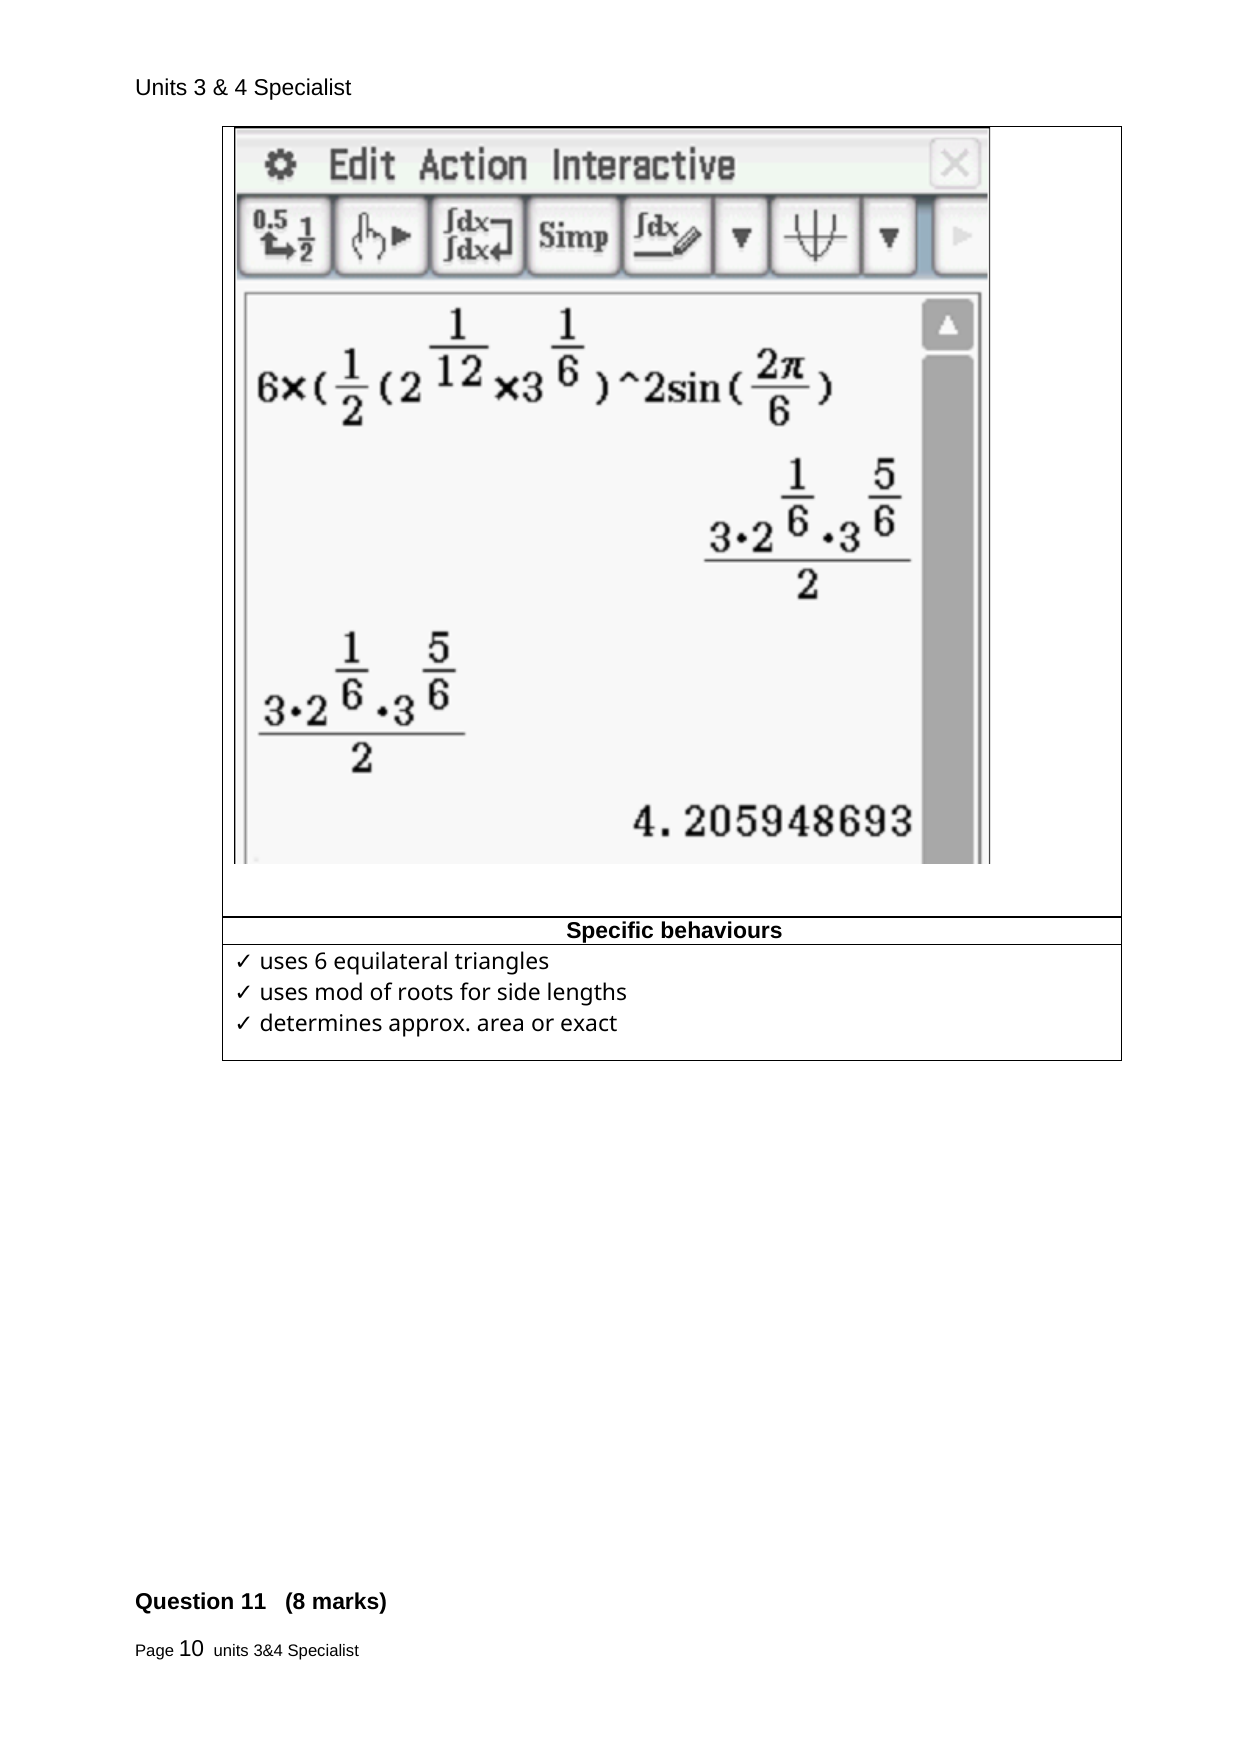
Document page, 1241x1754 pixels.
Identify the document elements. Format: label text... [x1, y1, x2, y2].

picture [234, 127, 991, 864]
table_cell [223, 945, 1121, 1060]
table_cell Specific behaviours [223, 918, 1121, 944]
text Question 11 (8 marks) [135, 1588, 1105, 1615]
table_cell [223, 127, 1121, 916]
